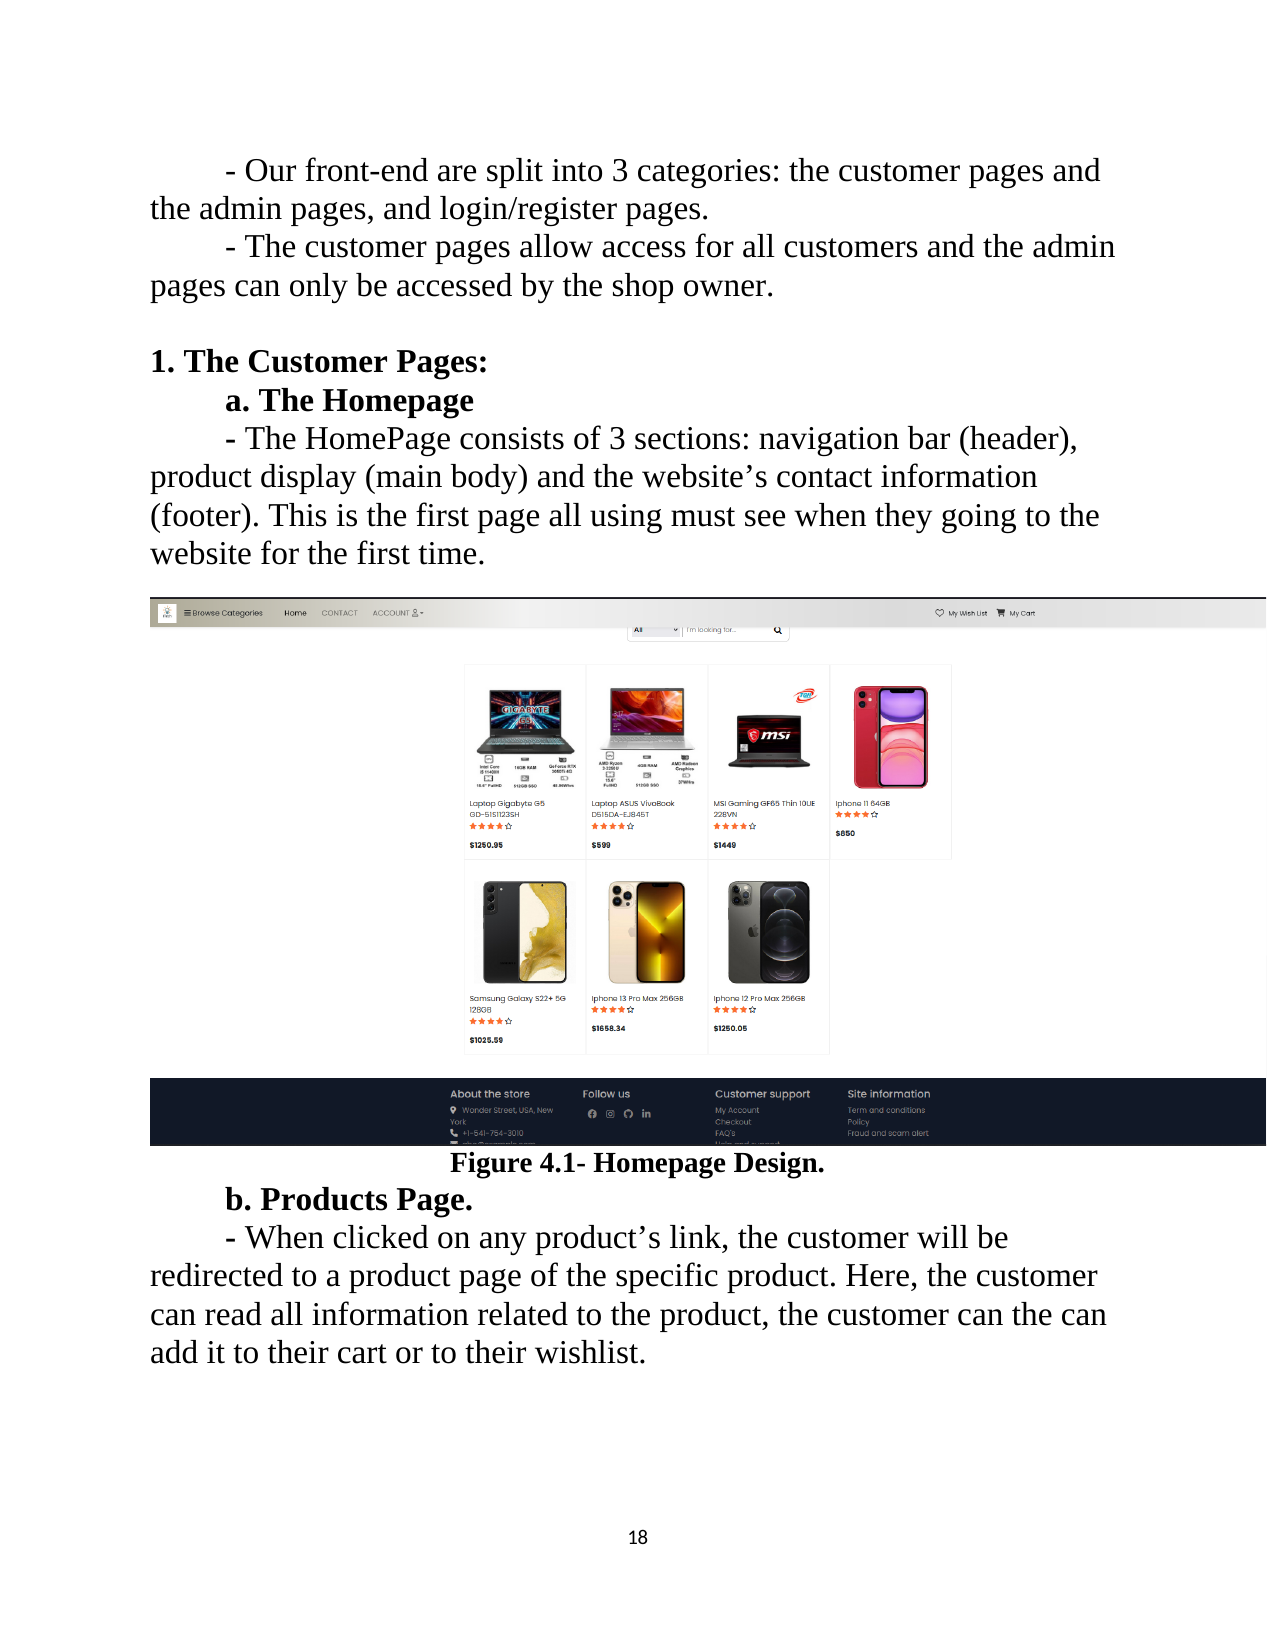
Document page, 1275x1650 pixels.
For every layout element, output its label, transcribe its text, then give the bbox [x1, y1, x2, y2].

text 1. The Customer Pages: [150, 342, 1125, 380]
text a. The Homepage [150, 380, 1125, 418]
text Figure 4.1- Homepage Design. [150, 1146, 1125, 1179]
text - When clicked on any product’s link, the customer will be redirected to a product page of the specific product. Here, the customer can read all information related to the product, the customer can the can add it to their cart or to their wishlist. [150, 1217, 1125, 1371]
text - Our front-end are split into 3 categories: the customer pages and the admin pages, and login/register pages. [150, 150, 1125, 227]
picture [150, 597, 1267, 1146]
text b. Products Page. [150, 1179, 1125, 1217]
text - The HomePage consists of 3 sections: navigation bar (header), product display (main body) and the website’s contact information (footer). This is the first page all using must see when they going to the website for the first time. [150, 418, 1125, 572]
text - The customer pages allow access for all customers and the admin pages can only be accessed by the shop owner. [150, 227, 1125, 303]
